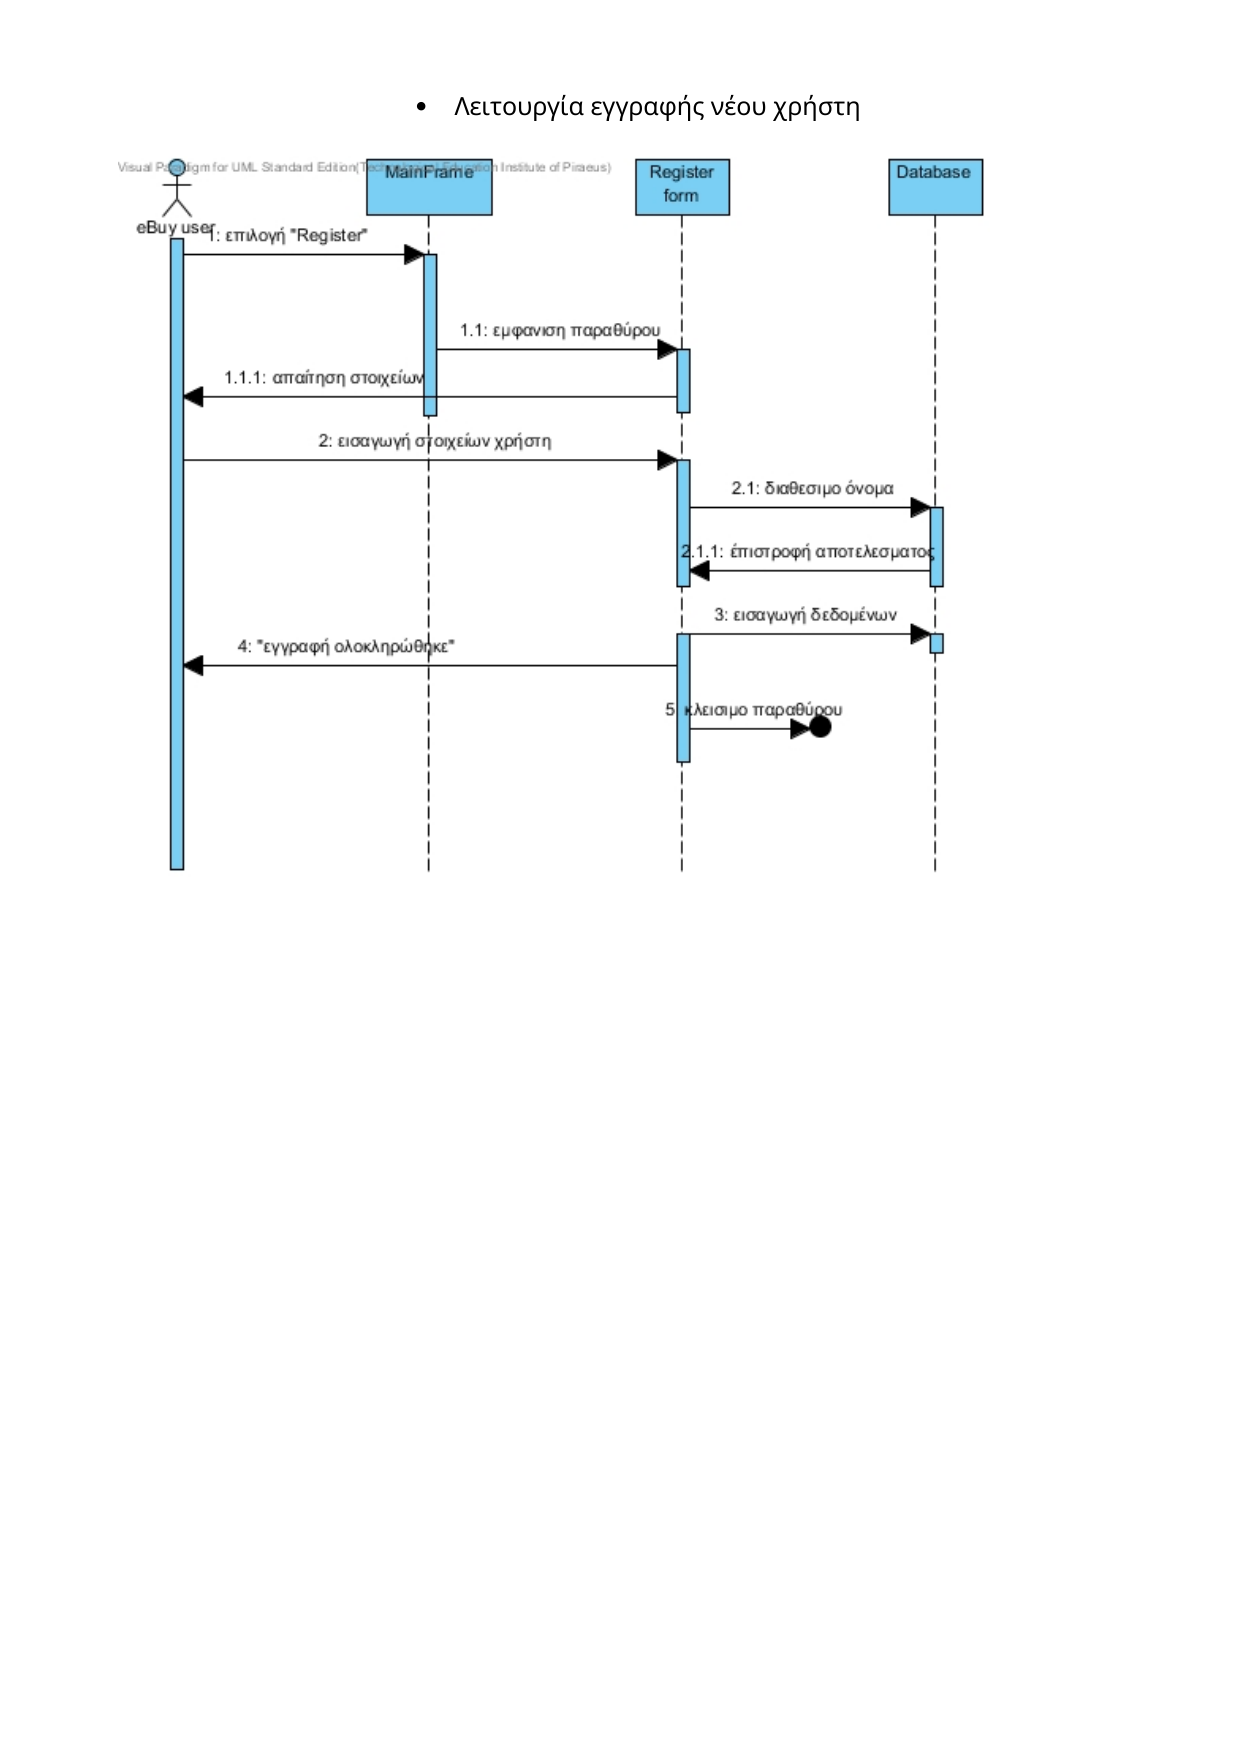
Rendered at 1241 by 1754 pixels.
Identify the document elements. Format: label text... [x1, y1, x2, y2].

list Λειτουργία εγγραφής νέου χρήστη [156, 89, 1122, 123]
picture [118, 156, 990, 877]
